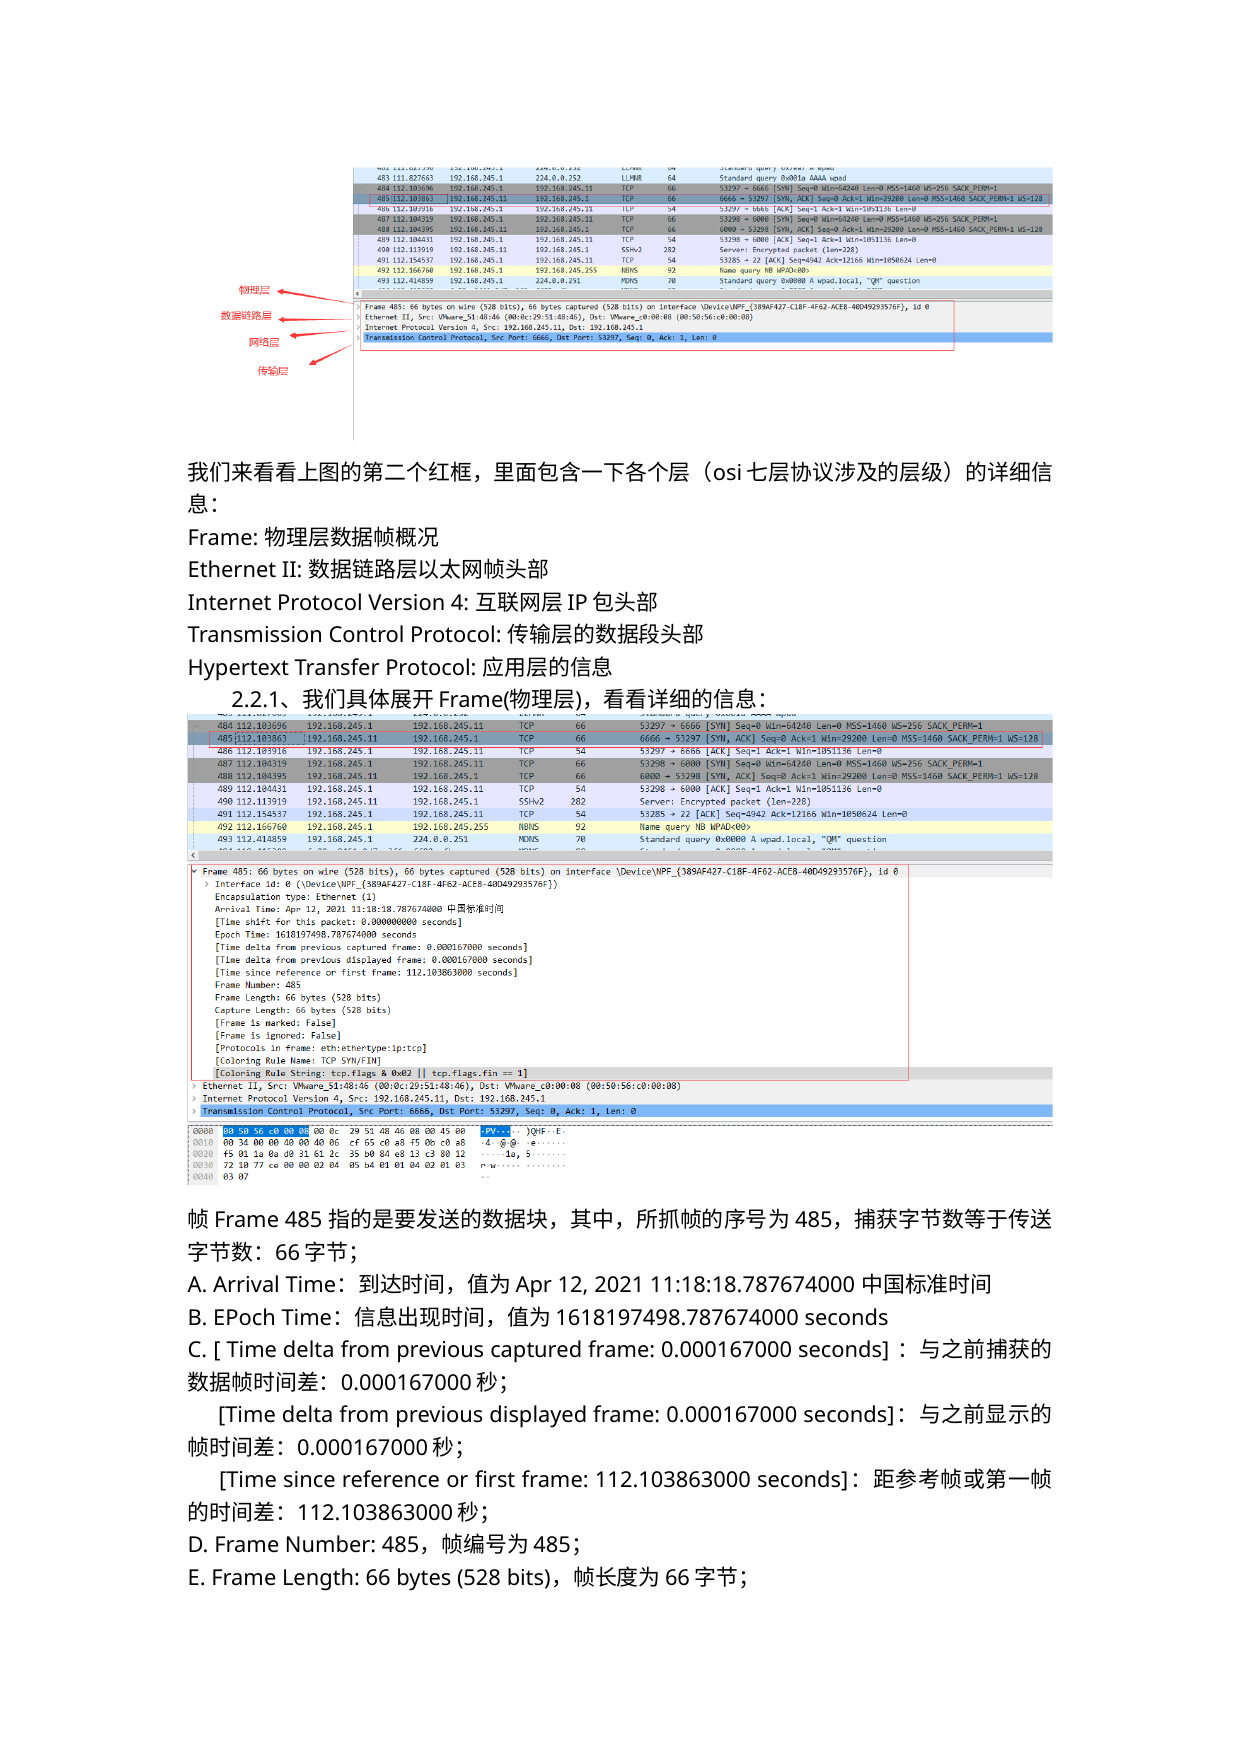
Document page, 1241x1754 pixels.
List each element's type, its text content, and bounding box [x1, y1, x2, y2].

text ​Internet Protocol Version 4: 互联网层IP包头部 [187, 584, 1053, 617]
text E. Frame Length: 66 bytes (528 bits)，帧长度为66字节； [187, 1559, 1053, 1592]
text [Time delta from previous displayed frame: 0.000167000 seconds]：与之前显示的帧时间差：0.000167000秒； [187, 1397, 1053, 1462]
text D. Frame Number: 485，帧编号为485； [187, 1527, 1053, 1559]
text 帧Frame 485 指的是要发送的数据块，其中，所抓帧的序号为485，捕获字节数等于传送字节数：66字节； [187, 1202, 1053, 1267]
text ​Transmission Control Protocol: 传输层的数据段头部 [187, 617, 1053, 649]
picture [187, 714, 1053, 1185]
text B. EPoch Time：信息出现时间，值为1618197498.787674000 seconds [187, 1299, 1053, 1332]
picture [187, 162, 1053, 451]
text [Time since reference or first frame: 112.103863000 seconds]：距参考帧或第一帧的时间差：112.103863000秒； [187, 1462, 1053, 1527]
text 2.2.1、我们具体展开Frame(物理层)，看看详细的信息： [187, 682, 1053, 714]
text A. Arrival Time：到达时间，值为Apr 12, 2021 11:18:18.787674000 中国标准时间 [187, 1267, 1053, 1299]
text ​Hypertext Transfer Protocol: 应用层的信息 [187, 649, 1053, 682]
text C. [ Time delta from previous captured frame: 0.000167000 seconds] ：与之前捕获的数据帧时间差：0.000167000秒； [187, 1332, 1053, 1397]
text Ethernet II: 数据链路层以太网帧头部 [187, 552, 1053, 584]
text 我们来看看上图的第二个红框，里面包含一下各个层（osi七层协议涉及的层级）的详细信息： [187, 454, 1053, 519]
text Frame: 物理层数据帧概况 [187, 519, 1053, 552]
